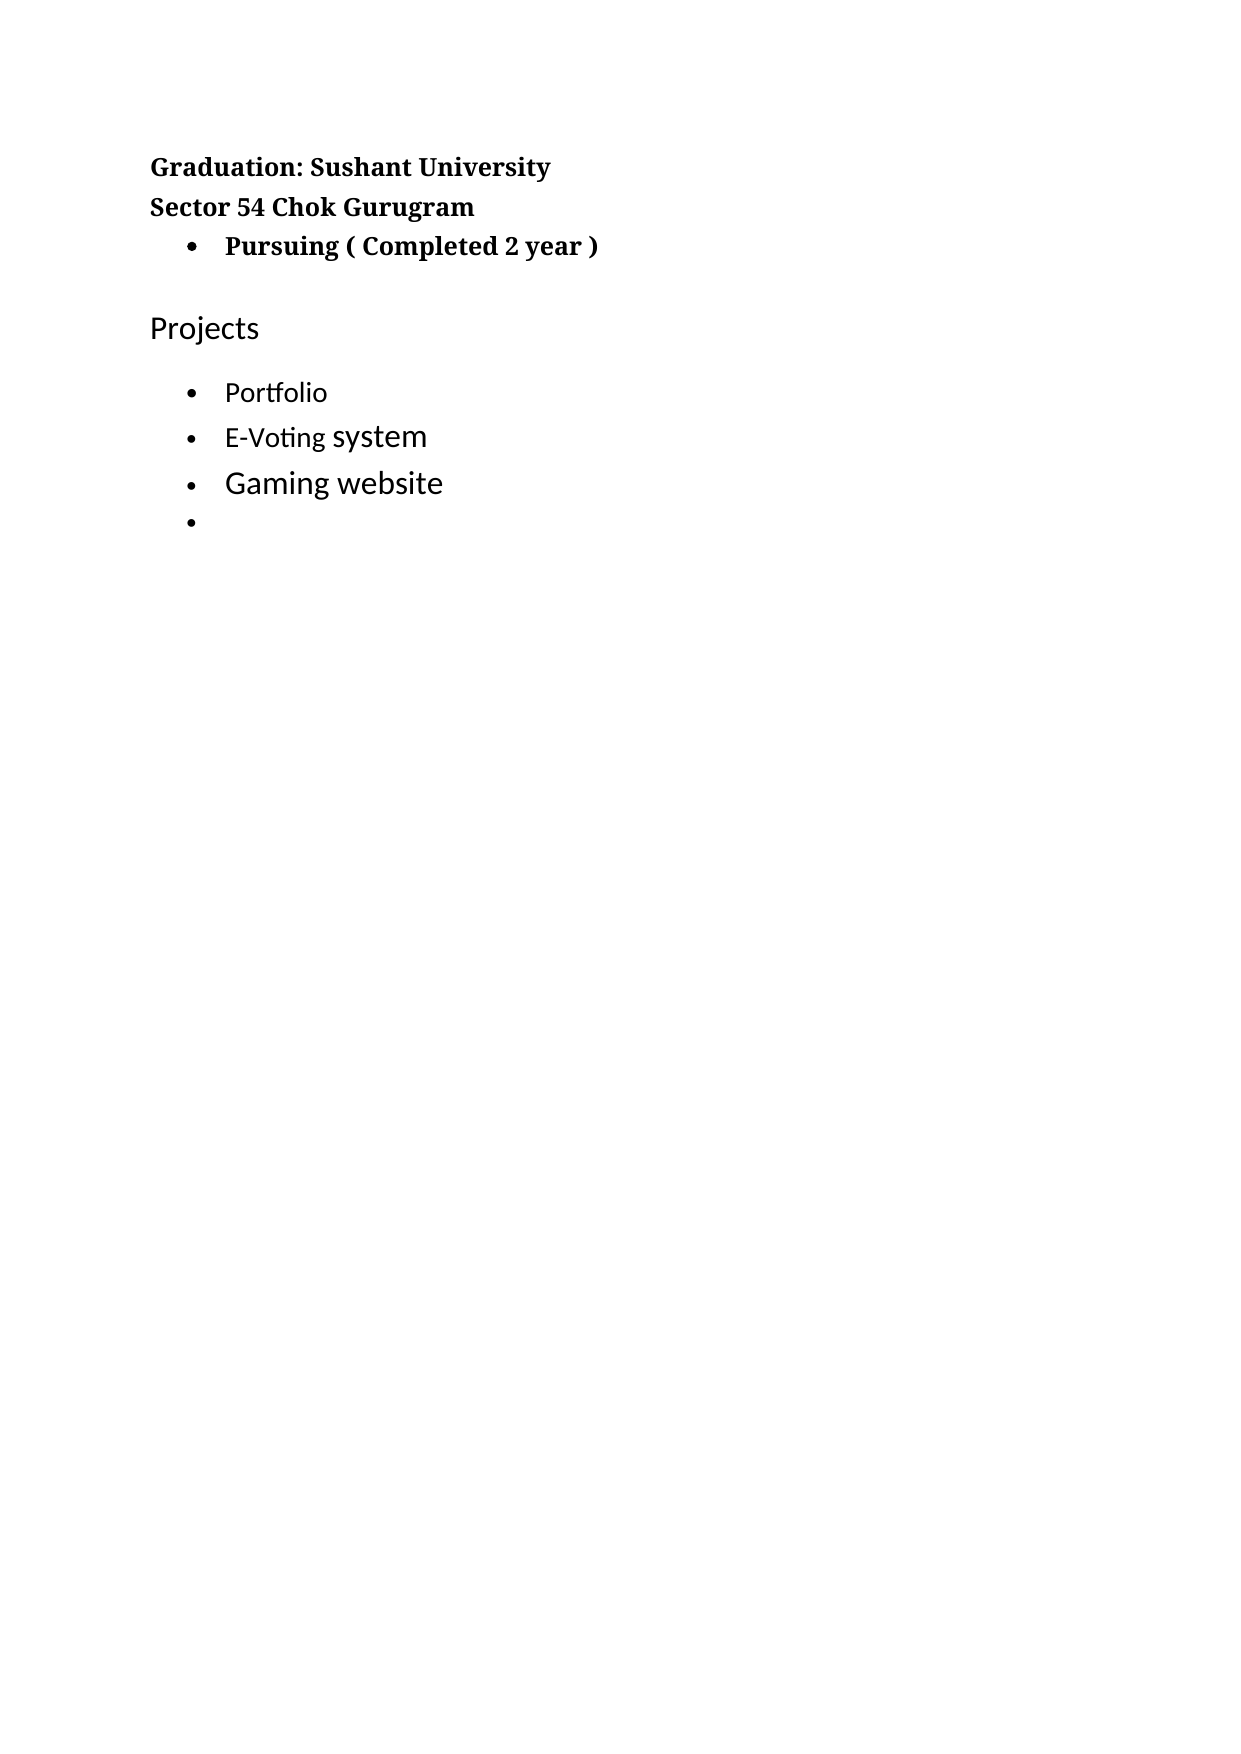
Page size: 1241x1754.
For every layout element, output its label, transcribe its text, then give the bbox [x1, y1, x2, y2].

list Pursuing ( Completed 2 year ) [187, 228, 1090, 262]
text Graduation: Sushant University [150, 150, 1090, 184]
list Portfolio [187, 374, 1090, 410]
list Gaming website [187, 462, 1090, 503]
list E-Voting system [187, 415, 1090, 456]
text Projects [150, 307, 1090, 347]
text Sector 54 Chok Gurugram [150, 189, 1090, 223]
